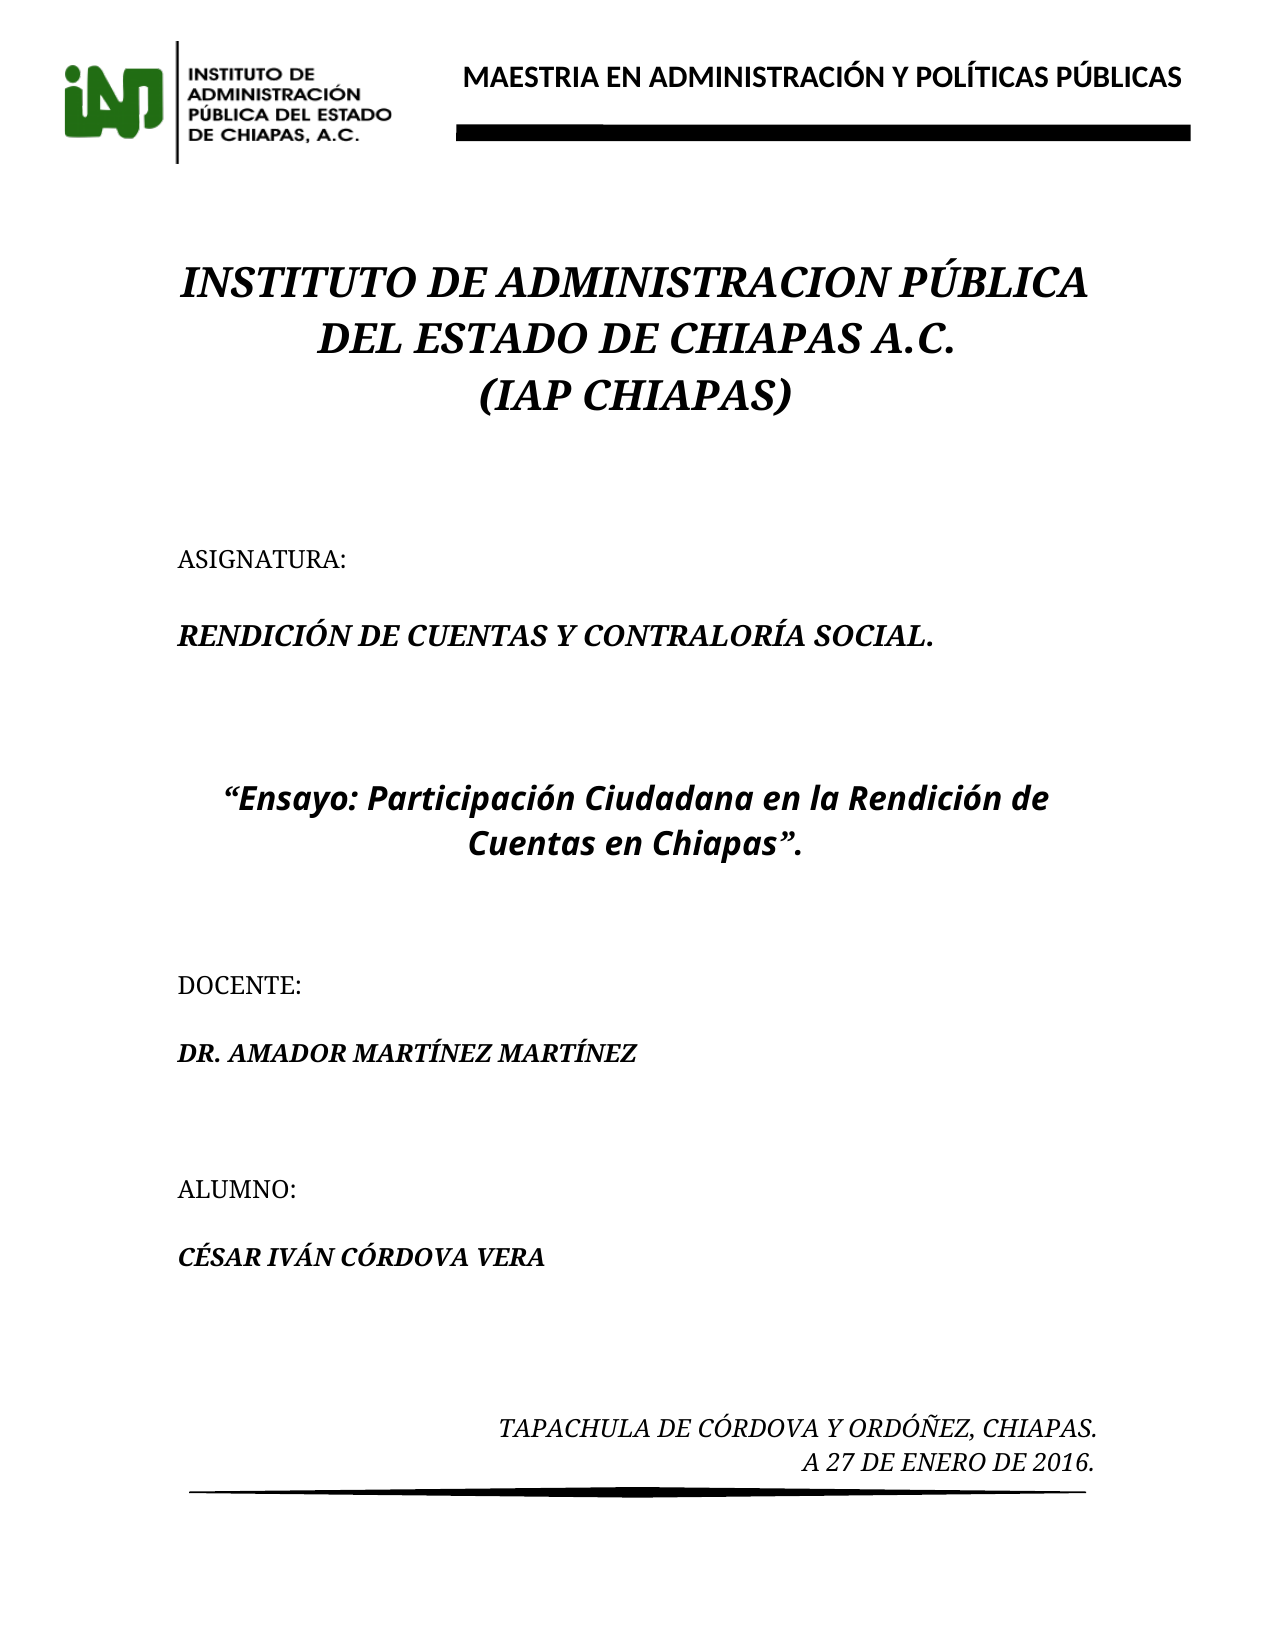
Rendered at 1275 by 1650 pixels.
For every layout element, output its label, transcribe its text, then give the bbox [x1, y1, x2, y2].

text A 27 DE ENERO DE 2016. [177, 1444, 1098, 1478]
picture [64, 41, 392, 164]
text “Ensayo: Participación Ciudadana en la Rendición de Cuentas en Chiapas”. [177, 774, 1098, 865]
text DOCENTE: [177, 967, 1098, 1002]
text INSTITUTO DE ADMINISTRACION PÚBLICA DEL ESTADO DE CHIAPAS A.C. [177, 253, 1098, 366]
text CÉSAR IVÁN CÓRDOVA VERA [177, 1240, 1098, 1274]
text DR. AMADOR MARTÍNEZ MARTÍNEZ [177, 1036, 1098, 1070]
text TAPACHULA DE CÓRDOVA Y ORDÓÑEZ, CHIAPAS. [177, 1410, 1098, 1444]
text (IAP CHIAPAS) [177, 366, 1098, 423]
text ALUMNO: [177, 1172, 1098, 1206]
text ASIGNATURA: [177, 542, 1098, 576]
text RENDICIÓN DE CUENTAS Y CONTRALORÍA SOCIAL. [177, 616, 1098, 655]
